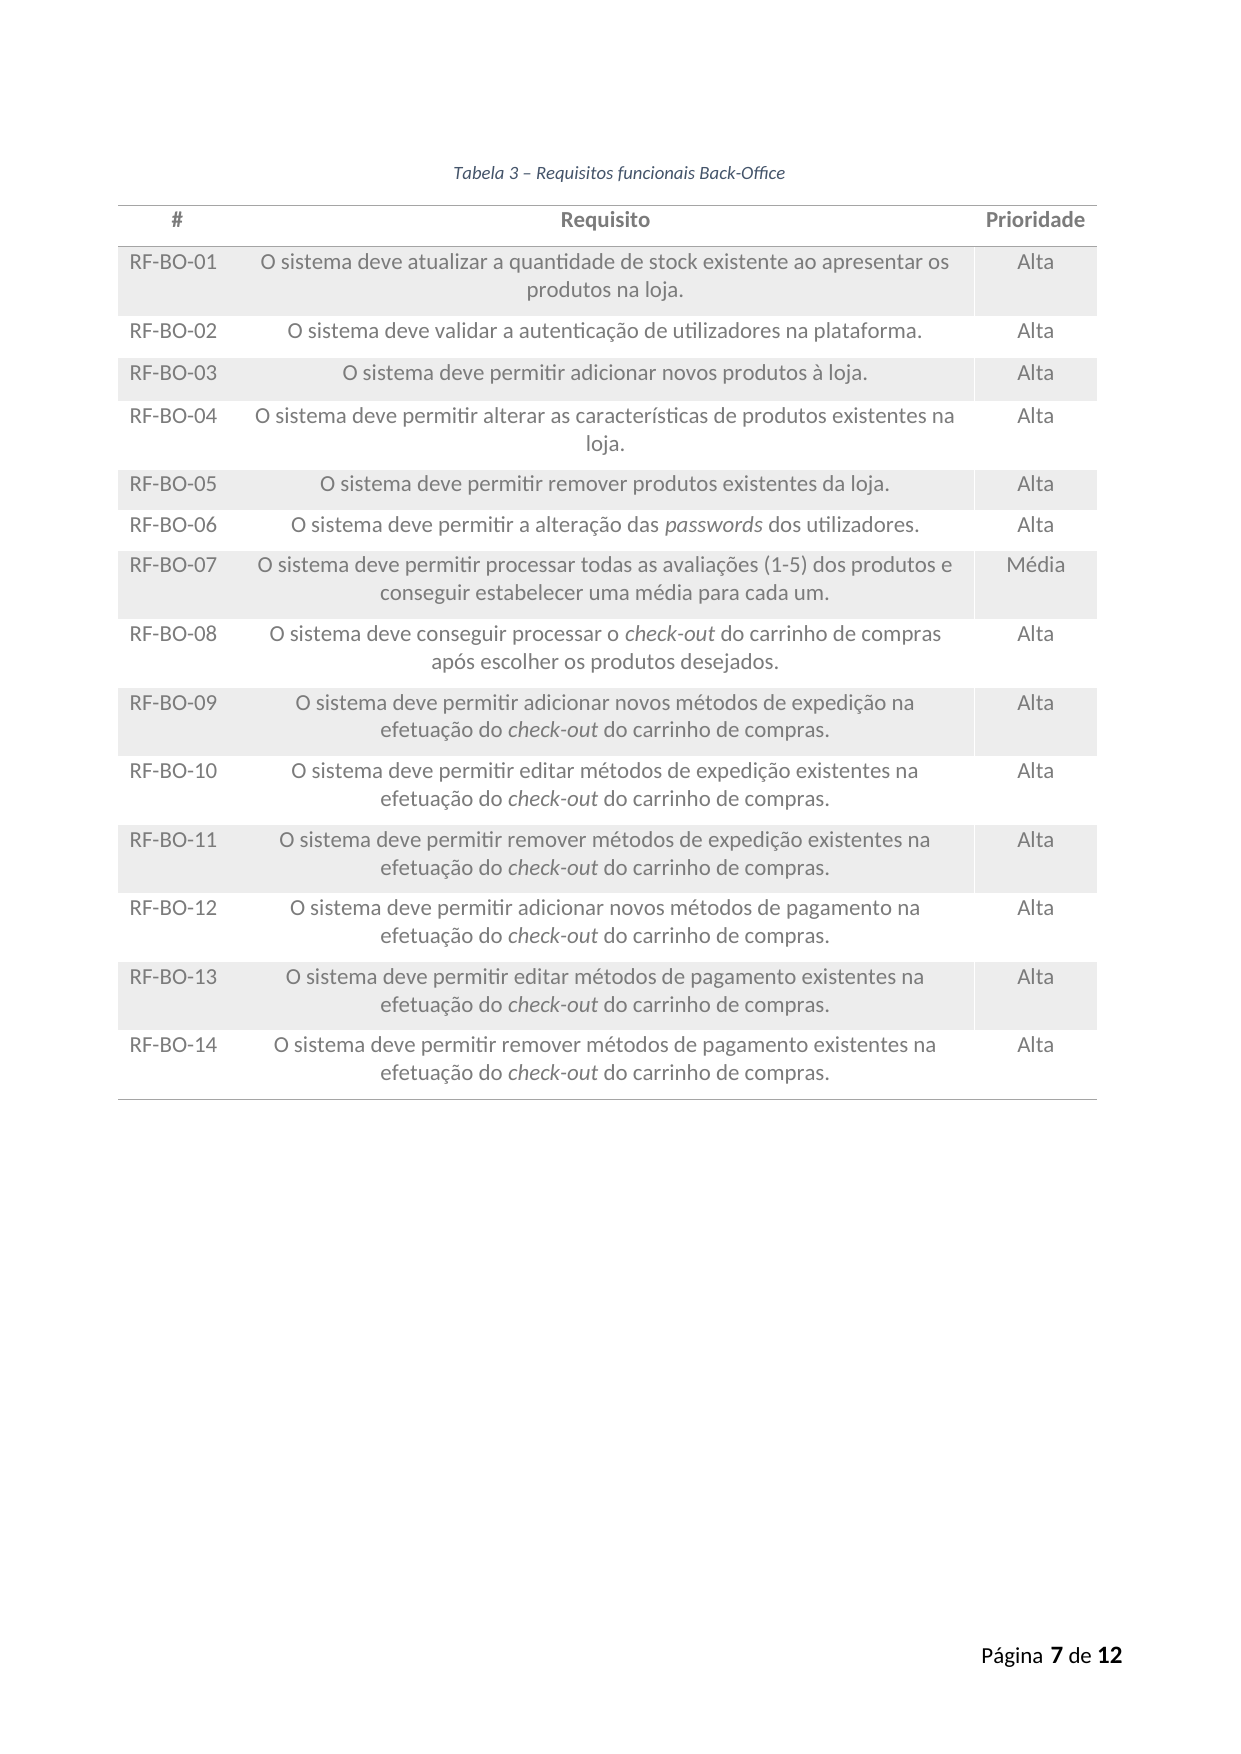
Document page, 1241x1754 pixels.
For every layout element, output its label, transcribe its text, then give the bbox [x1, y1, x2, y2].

table_cell Alta [975, 470, 1097, 510]
table_cell RF-BO-14 [118, 1030, 236, 1099]
table_cell Alta [975, 619, 1097, 688]
table_cell O sistema deve permitir remover métodos de expedição existentes na efetuação do check-out do carrinho de compras. [236, 825, 974, 893]
table_cell Alta [975, 1030, 1097, 1099]
table_header # [118, 206, 236, 246]
table_cell RF-BO-08 [118, 619, 236, 688]
table_cell RF-BO-01 [118, 247, 236, 316]
table_cell O sistema deve permitir adicionar novos métodos de pagamento na efetuação do check-out do carrinho de compras. [236, 893, 974, 962]
table_cell O sistema deve permitir a alteração das passwords dos utilizadores. [236, 510, 974, 551]
table_cell RF-BO-12 [118, 893, 236, 962]
table_cell Alta [975, 825, 1097, 893]
table_cell RF-BO-06 [118, 510, 236, 551]
table_cell RF-BO-11 [118, 825, 236, 893]
table_cell Alta [975, 358, 1097, 401]
table_cell RF-BO-07 [118, 551, 236, 619]
table_cell O sistema deve permitir editar métodos de pagamento existentes na efetuação do check-out do carrinho de compras. [236, 962, 974, 1030]
table_cell RF-BO-03 [118, 358, 236, 401]
table_cell Alta [975, 510, 1097, 551]
table_cell O sistema deve atualizar a quantidade de stock existente ao apresentar os produtos na loja. [236, 247, 974, 316]
table_cell Média [975, 551, 1097, 619]
table_cell Alta [975, 316, 1097, 358]
table_cell Alta [975, 756, 1097, 825]
table_cell Alta [975, 688, 1097, 756]
table_header Prioridade [975, 206, 1097, 246]
table_cell Alta [975, 962, 1097, 1030]
table_cell RF-BO-05 [118, 470, 236, 510]
table_cell O sistema deve permitir remover produtos existentes da loja. [236, 470, 974, 510]
table_cell RF-BO-02 [118, 316, 236, 358]
table_cell O sistema deve permitir adicionar novos métodos de expedição na efetuação do check-out do carrinho de compras. [236, 688, 974, 756]
table_cell Alta [975, 401, 1097, 469]
table_cell RF-BO-10 [118, 756, 236, 825]
table_cell Alta [975, 893, 1097, 962]
table_cell O sistema deve validar a autenticação de utilizadores na plataforma. [236, 316, 974, 358]
table_cell RF-BO-13 [118, 962, 236, 1030]
table_cell O sistema deve permitir alterar as características de produtos existentes na loja. [236, 401, 974, 469]
table_cell O sistema deve permitir editar métodos de expedição existentes na efetuação do check-out do carrinho de compras. [236, 756, 974, 825]
table_header Requisito [236, 206, 974, 246]
table_cell O sistema deve permitir processar todas as avaliações (1-5) dos produtos e conseguir estabelecer uma média para cada um. [236, 551, 974, 619]
table_cell Alta [975, 247, 1097, 316]
table_cell RF-BO-04 [118, 401, 236, 469]
table_cell RF-BO-09 [118, 688, 236, 756]
table_cell O sistema deve permitir adicionar novos produtos à loja. [236, 358, 974, 401]
table_cell O sistema deve permitir remover métodos de pagamento existentes na efetuação do check-out do carrinho de compras. [236, 1030, 974, 1099]
table_cell O sistema deve conseguir processar o check-out do carrinho de compras após escolher os produtos desejados. [236, 619, 974, 688]
